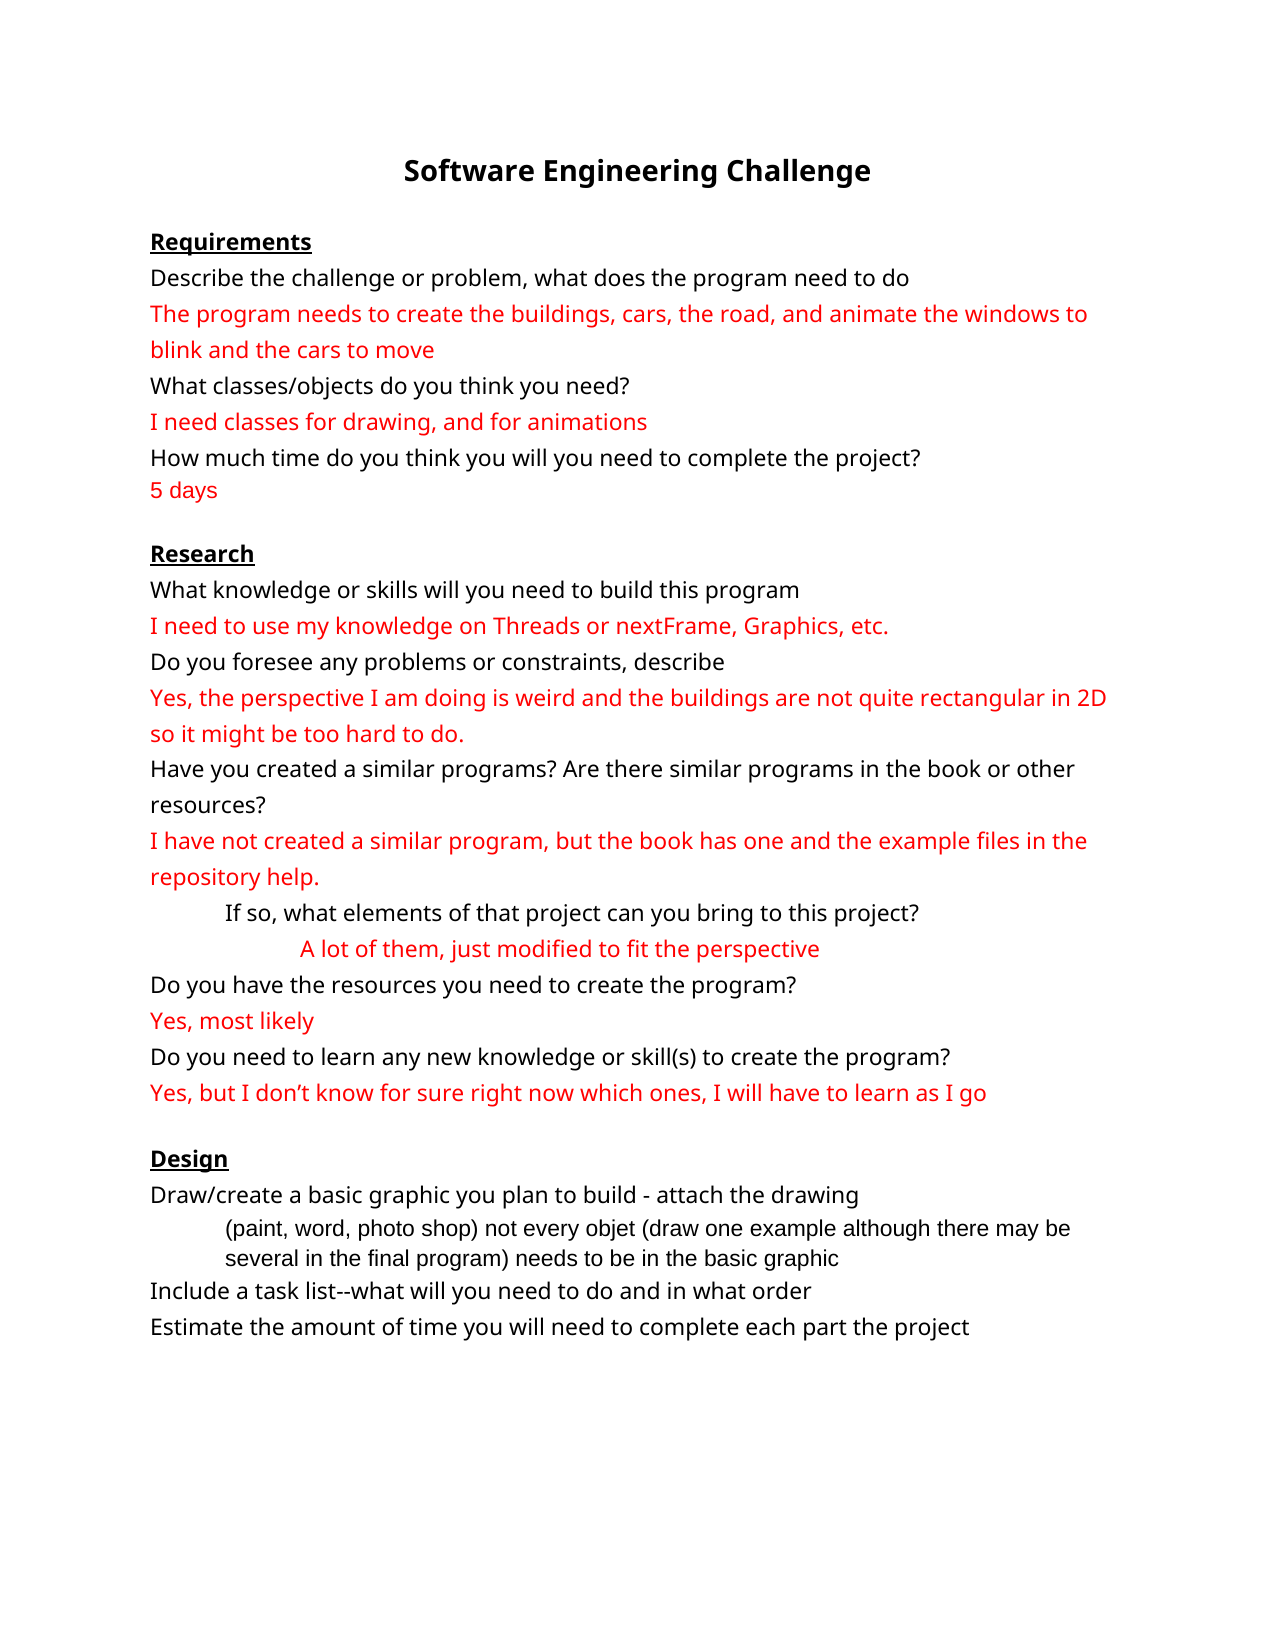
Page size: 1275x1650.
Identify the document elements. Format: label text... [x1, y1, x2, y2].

text Include a task list--what will you need to do and in what order [150, 1275, 1125, 1307]
text The program needs to create the buildings, cars, the road, and animate the windows to blink and the cars to move [150, 298, 1125, 365]
text How much time do you think you will you need to complete the project? [150, 441, 1125, 473]
text Yes, most likely [150, 1005, 1125, 1036]
text What knowledge or skills will you need to build this program [150, 574, 1125, 605]
text Estimate the amount of time you will need to complete each part the project [150, 1311, 1125, 1342]
text Yes, the perspective I am doing is weird and the buildings are not quite rectangular in 2D so it might be too hard to do. [150, 682, 1125, 749]
text A lot of them, just modified to fit the perspective [150, 933, 1125, 964]
text Yes, but I don’t know for sure right now which ones, I will have to learn as I go [150, 1077, 1125, 1108]
text Have you created a similar programs? Are there similar programs in the book or other resources? [150, 753, 1125, 821]
text Do you need to learn any new knowledge or skill(s) to create the program? [150, 1041, 1125, 1072]
text Describe the challenge or problem, what does the program need to do [150, 262, 1125, 293]
text (paint, word, photo shop) not every objet (draw one example although there may be several in the final program) needs to be in the basic graphic [225, 1215, 1125, 1271]
text Software Engineering Challenge [150, 150, 1125, 190]
text Do you have the resources you need to create the program? [150, 969, 1125, 1000]
text Do you foresee any problems or constraints, describe [150, 646, 1125, 677]
text 5 days [150, 477, 1125, 504]
text Draw/create a basic graphic you plan to build - attach the drawing [150, 1179, 1125, 1210]
text I need to use my knowledge on Threads or nextFrame, Graphics, etc. [150, 610, 1125, 641]
text I have not created a similar program, but the book has one and the example files in the repository help. [150, 825, 1125, 892]
text Research [150, 538, 1125, 569]
text If so, what elements of that project can you bring to this project? [150, 897, 1125, 928]
text What classes/objects do you think you need? [150, 369, 1125, 401]
text I need classes for drawing, and for animations [150, 406, 1125, 437]
text Design [150, 1143, 1125, 1174]
text Requirements [150, 226, 1125, 257]
